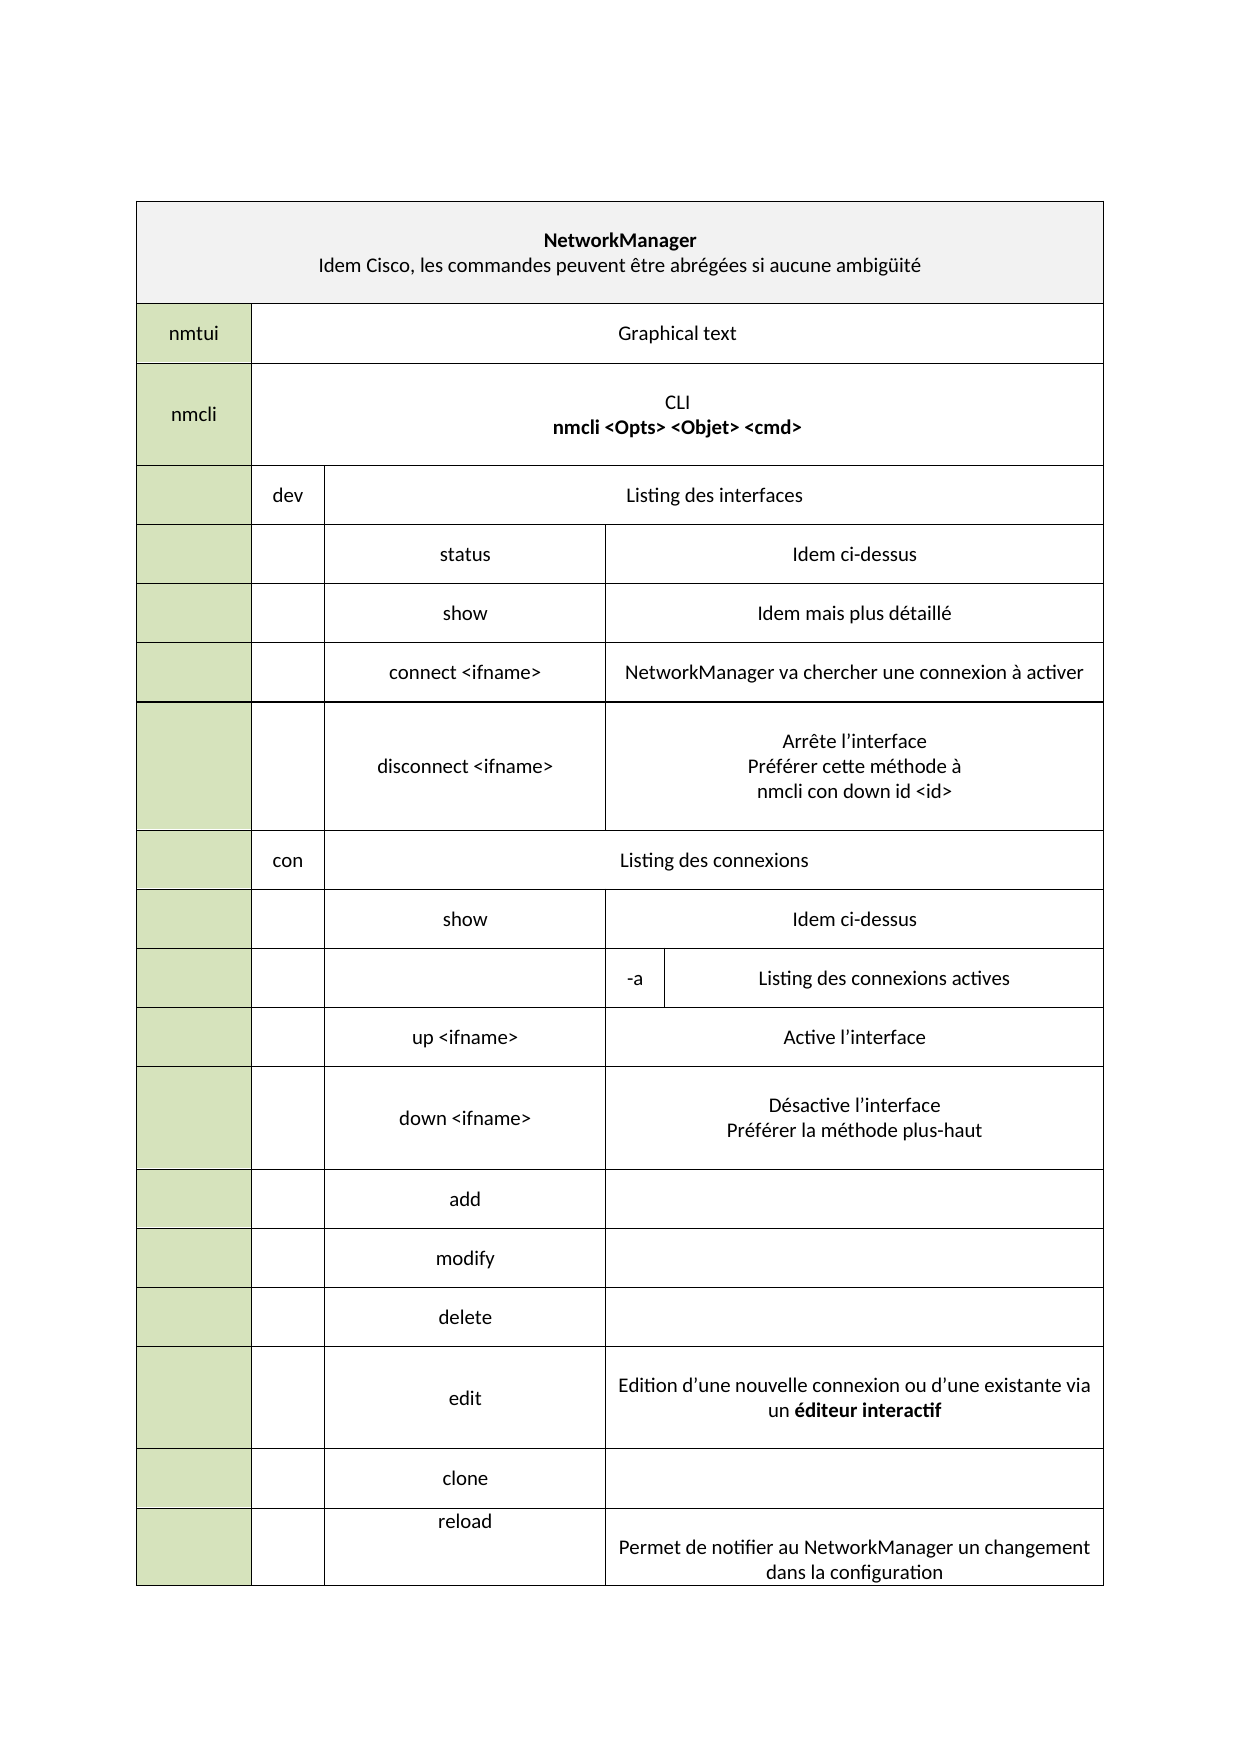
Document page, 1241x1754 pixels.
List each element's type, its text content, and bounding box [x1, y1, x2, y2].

table_cell show [325, 584, 605, 642]
table_cell dev [252, 466, 324, 524]
table_cell up <ifname> [325, 1008, 605, 1066]
table_cell [606, 1170, 1103, 1227]
table_cell [252, 949, 324, 1007]
table_cell [137, 643, 251, 701]
table_header NetworkManager Idem Cisco, les commandes peuvent être abrégées si aucune ambigüité [137, 202, 1103, 303]
table_cell Idem ci-dessus [606, 890, 1103, 948]
table_cell [137, 1229, 251, 1287]
table_cell show [325, 890, 605, 948]
table_cell [252, 525, 324, 583]
table_cell add [325, 1170, 605, 1227]
table_cell reload [325, 1509, 605, 1585]
table_cell [137, 890, 251, 948]
table_cell -a [606, 949, 664, 1007]
table_cell connect <ifname> [325, 643, 605, 701]
table_cell [252, 1449, 324, 1507]
table_cell [252, 703, 324, 829]
table_cell status [325, 525, 605, 583]
table_cell [606, 1288, 1103, 1346]
table_cell Listing des interfaces [325, 466, 1103, 524]
table_cell [137, 1067, 251, 1168]
table_cell [606, 1229, 1103, 1287]
table_cell Listing des connexions actives [665, 949, 1103, 1007]
table_cell disconnect <ifname> [325, 703, 605, 829]
table_cell CLI nmcli <Opts> <Objet> <cmd> [252, 364, 1103, 465]
table_cell [137, 525, 251, 583]
table_cell edit [325, 1347, 605, 1448]
table_cell modify [325, 1229, 605, 1287]
table_cell [252, 1229, 324, 1287]
table_cell [606, 1449, 1103, 1507]
table_cell [252, 1170, 324, 1227]
table_cell Active l’interface [606, 1008, 1103, 1066]
table_cell [252, 1067, 324, 1168]
table_cell clone [325, 1449, 605, 1507]
table_cell [252, 584, 324, 642]
table_cell Idem mais plus détaillé [606, 584, 1103, 642]
table_cell [252, 1288, 324, 1346]
table_cell [137, 1170, 251, 1227]
table_cell down <ifname> [325, 1067, 605, 1168]
table_cell [252, 643, 324, 701]
table_cell Edition d’une nouvelle connexion ou d’une existante via un éditeur interactif [606, 1347, 1103, 1448]
table_cell [137, 831, 251, 888]
table_cell [252, 1347, 324, 1448]
table_cell con [252, 831, 324, 888]
table_cell [137, 584, 251, 642]
table_cell [137, 949, 251, 1007]
table_cell [137, 1449, 251, 1507]
table_cell Listing des connexions [325, 831, 1103, 888]
table_cell Graphical text [252, 304, 1103, 362]
table_cell [137, 703, 251, 829]
table_cell [252, 890, 324, 948]
table_cell [252, 1509, 324, 1585]
table_cell NetworkManager va chercher une connexion à activer [606, 643, 1103, 701]
table_cell [137, 1347, 251, 1448]
table_cell [325, 949, 605, 1007]
table_cell Idem ci-dessus [606, 525, 1103, 583]
table_cell [137, 1008, 251, 1066]
table_cell nmtui [137, 304, 251, 362]
table_cell Arrête l’interface Préférer cette méthode à nmcli con down id <id> [606, 703, 1103, 829]
table_cell nmcli [137, 364, 251, 465]
table_cell delete [325, 1288, 605, 1346]
table_cell [137, 1288, 251, 1346]
table_cell [137, 1509, 251, 1585]
table_cell Désactive l’interface Préférer la méthode plus-haut [606, 1067, 1103, 1168]
table_cell [252, 1008, 324, 1066]
table_cell [137, 466, 251, 524]
